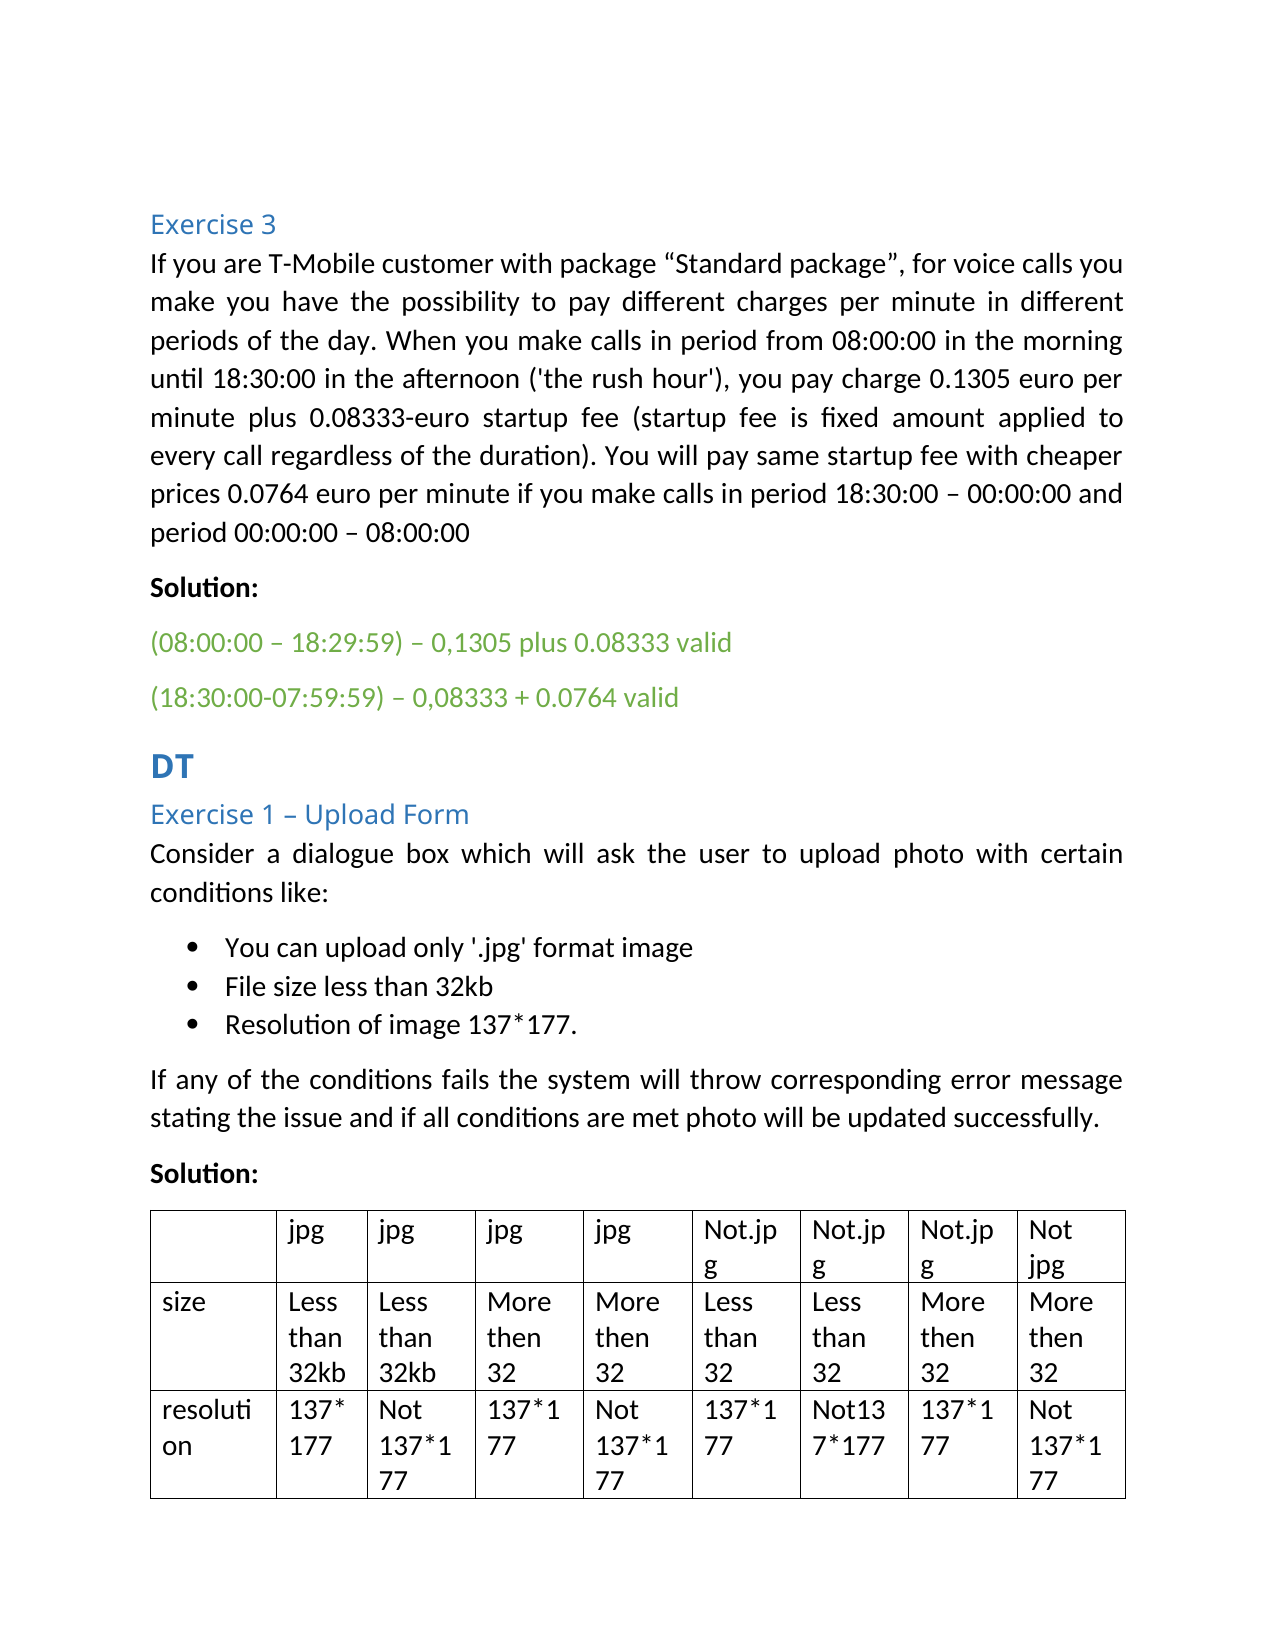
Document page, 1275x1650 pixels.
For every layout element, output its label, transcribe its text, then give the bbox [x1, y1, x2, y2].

text (08:00:00 – 18:29:59) – 0,1305 plus 0.08333 valid [150, 624, 1125, 660]
text Solution: [150, 569, 1125, 605]
table_header Not.jpg [909, 1211, 1017, 1282]
text If any of the conditions fails the system will throw corresponding error message stating the issue and if all conditions are met photo will be updated successfully. [150, 1061, 1125, 1135]
table_cell 137*177 [476, 1391, 583, 1498]
table_header jpg [476, 1211, 583, 1282]
list File size less than 32kb [187, 968, 1125, 1003]
table_cell Not137*177 [801, 1391, 908, 1498]
table_header jpg [584, 1211, 692, 1282]
table_cell Less than 32 [693, 1283, 800, 1390]
list You can upload only '.jpg' format image [187, 929, 1125, 965]
table_header jpg [368, 1211, 475, 1282]
table_header [151, 1211, 276, 1282]
table_cell Not 137*177 [584, 1391, 692, 1498]
table_cell 137*177 [277, 1391, 367, 1498]
table_header Not.jpg [801, 1211, 908, 1282]
table_cell Less than 32kb [277, 1283, 367, 1390]
table_cell 137*177 [909, 1391, 1017, 1498]
text (18:30:00-07:59:59) – 0,08333 + 0.0764 valid [150, 679, 1125, 715]
table_header jpg [277, 1211, 367, 1282]
table_header Not.jpg [693, 1211, 800, 1282]
text If you are T-Mobile customer with package “Standard package”, for voice calls you make you have the possibility to pay different charges per minute in different periods of the day. When you make calls in period from 08:00:00 in the morning until 18:30:00 in the afternoon ('the rush hour'), you pay charge 0.1305 euro per minute plus 0.08333-euro startup fee (startup fee is fixed amount applied to every call regardless of the duration). You will pay same startup fee with cheaper prices 0.0764 euro per minute if you make calls in period 18:30:00 – 00:00:00 and period 00:00:00 – 08:00:00 [150, 245, 1125, 549]
text Solution: [150, 1155, 1125, 1190]
table_cell Not 137*177 [1018, 1391, 1125, 1498]
list Resolution of image 137*177. [187, 1006, 1125, 1042]
subtitle DT [150, 743, 1125, 788]
subtitle Exercise 1 – Upload Form [150, 796, 1125, 833]
table_cell resolution [151, 1391, 276, 1498]
text Consider a dialogue box which will ask the user to upload photo with certain conditions like: [150, 836, 1125, 910]
table_cell 137*177 [693, 1391, 800, 1498]
table_cell Less than 32kb [368, 1283, 475, 1390]
table_cell Not 137*177 [368, 1391, 475, 1498]
table_cell Less than 32 [801, 1283, 908, 1390]
table_cell More then 32 [909, 1283, 1017, 1390]
table_cell More then 32 [476, 1283, 583, 1390]
table_cell More then 32 [584, 1283, 692, 1390]
table_header Not jpg [1018, 1211, 1125, 1282]
table_cell More then 32 [1018, 1283, 1125, 1390]
table_cell size [151, 1283, 276, 1390]
subtitle Exercise 3 [150, 205, 1125, 242]
